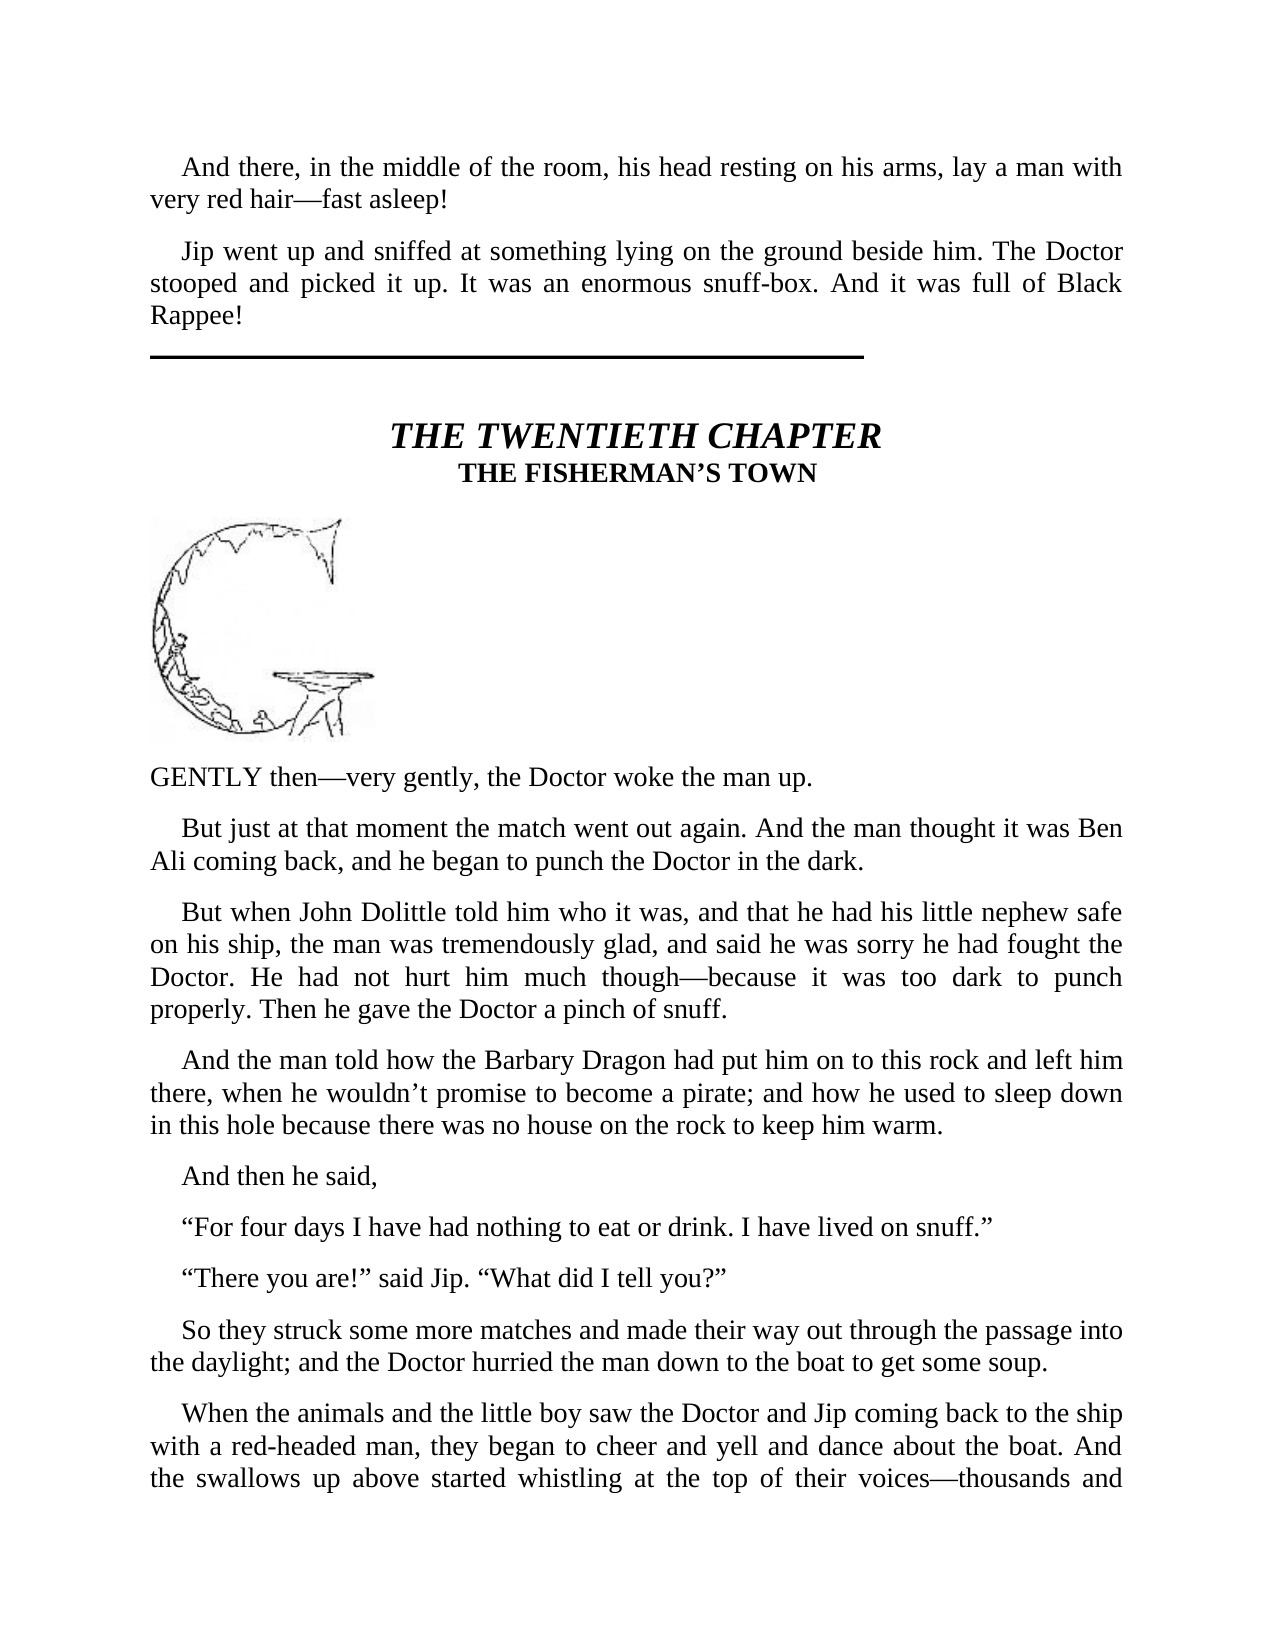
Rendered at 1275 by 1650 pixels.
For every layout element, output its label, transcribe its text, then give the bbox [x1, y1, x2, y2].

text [150, 1396, 1125, 1493]
text And the man told how the Barbary Dragon had put him on to this rock and left him there, when he wouldn’t promise to become a pirate; and how he used to sleep down in this hole because there was no house on the rock to keep him warm. [150, 1043, 1125, 1141]
text And there, in the middle of the room, his head resting on his arms, lay a man with very red hair—fast asleep! [150, 150, 1125, 215]
text And then he said, [150, 1159, 1125, 1192]
text THE TWENTIETH CHAPTER THE FISHERMAN’S TOWN [150, 413, 1125, 489]
text But just at that moment the match went out again. And the man thought it was Ben Ali coming back, and he began to punch the Doctor in the dark. [150, 811, 1125, 876]
picture [150, 517, 376, 742]
text Jip went up and sniffed at something lying on the ground beside him. The Doctor stooped and picked it up. It was an enormous snuff-box. And it was full of Black Rappee! [150, 233, 1125, 331]
text So they struck some more matches and made their way out through the passage into the daylight; and the Doctor hurried the man down to the boat to get some soup. [150, 1313, 1125, 1377]
text GENTLY then—very gently, the Doctor woke the man up. [150, 760, 1125, 793]
text But when John Dolittle told him who it was, and that he had his little nephew safe on his ship, the man was tremendously glad, and said he was sorry he had fought the Doctor. He had not hurt him much though—because it was too dark to punch properly. Then he gave the Doctor a pinch of snuff. [150, 895, 1125, 1024]
text “For four days I have had nothing to eat or drink. I have lived on snuff.” [150, 1210, 1125, 1243]
text “There you are!” said Jip. “What did I tell you?” [150, 1262, 1125, 1294]
